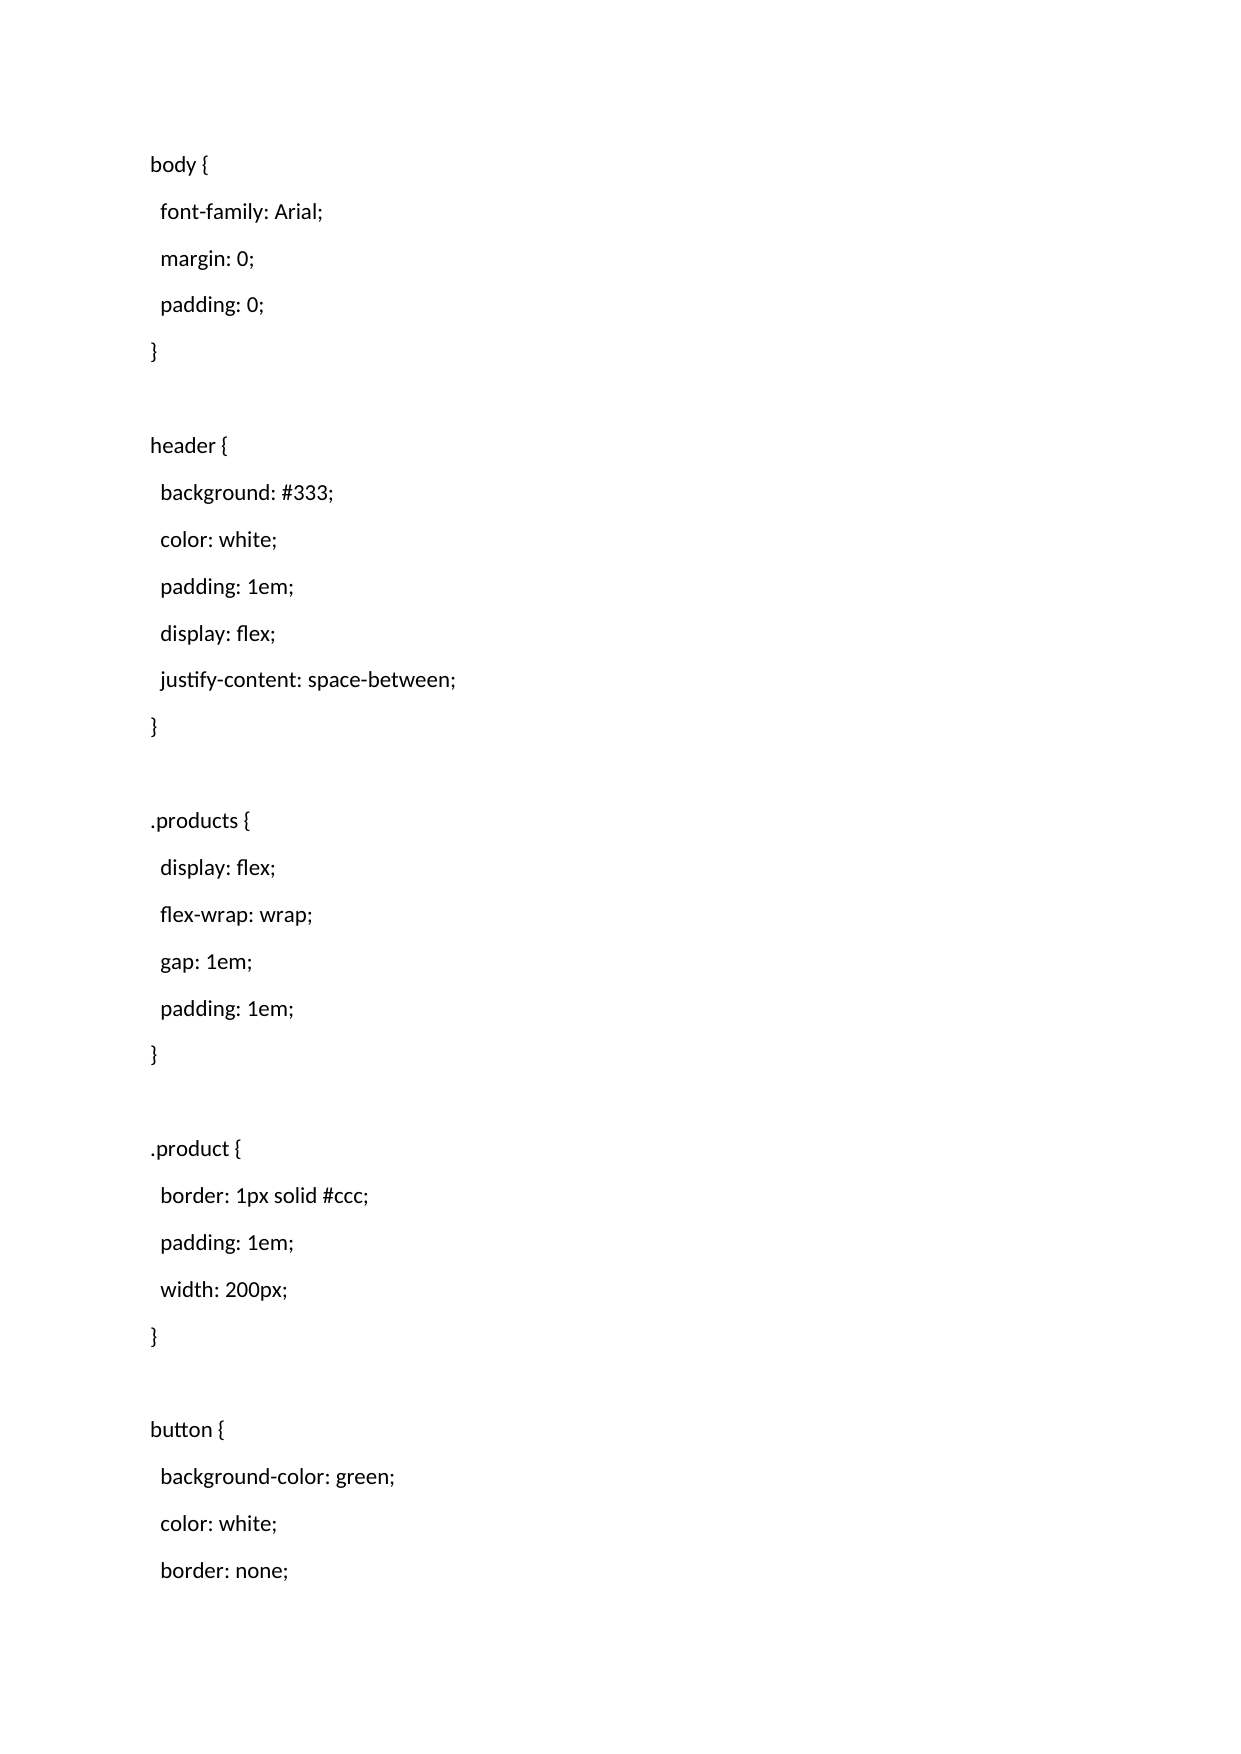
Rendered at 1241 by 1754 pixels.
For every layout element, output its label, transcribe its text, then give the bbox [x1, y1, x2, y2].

text border: 1px solid #ccc; [150, 1181, 1090, 1209]
text width: 200px; [150, 1275, 1090, 1303]
text display: flex; [150, 619, 1090, 647]
text header { [150, 431, 1090, 459]
text } [150, 337, 1090, 366]
text font-family: Arial; [150, 197, 1090, 225]
text background: #333; [150, 478, 1090, 506]
text } [150, 712, 1090, 741]
text padding: 1em; [150, 994, 1090, 1022]
text flex-wrap: wrap; [150, 900, 1090, 928]
text background-color: green; [150, 1462, 1090, 1491]
text padding: 1em; [150, 572, 1090, 600]
text color: white; [150, 525, 1090, 553]
text display: flex; [150, 853, 1090, 881]
text padding: 1em; [150, 1228, 1090, 1256]
text button { [150, 1416, 1090, 1444]
text body { [150, 150, 1090, 178]
text color: white; [150, 1509, 1090, 1537]
text } [150, 1041, 1090, 1069]
text justify-content: space-between; [150, 666, 1090, 694]
text padding: 0; [150, 291, 1090, 319]
text .product { [150, 1134, 1090, 1162]
text margin: 0; [150, 244, 1090, 272]
text .products { [150, 806, 1090, 834]
text border: none; [150, 1556, 1090, 1584]
text } [150, 1322, 1090, 1350]
text gap: 1em; [150, 947, 1090, 975]
